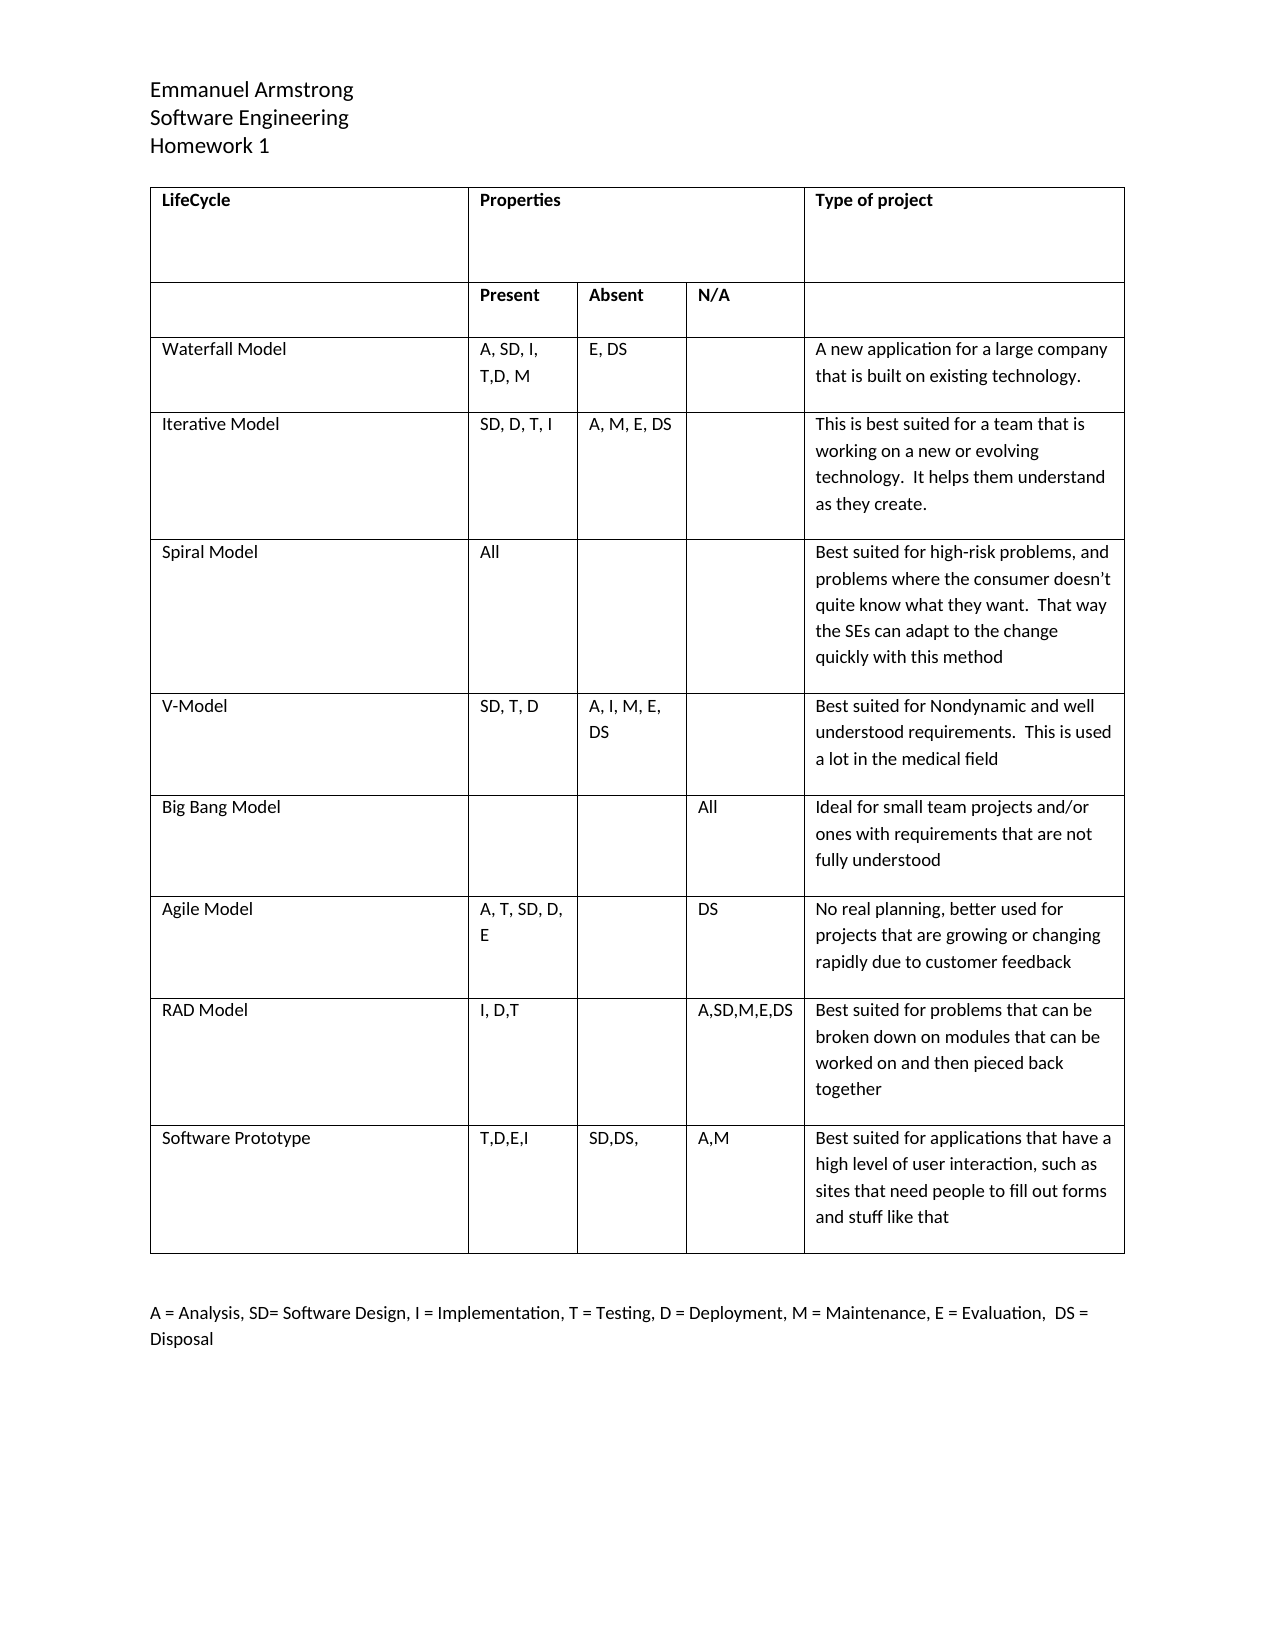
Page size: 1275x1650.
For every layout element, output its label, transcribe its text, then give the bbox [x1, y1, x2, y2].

table_cell Agile Model [151, 897, 468, 997]
table_cell N/A [687, 283, 804, 337]
table_cell [687, 338, 804, 412]
table_header Properties [469, 188, 804, 282]
table_cell [805, 283, 1124, 337]
table_cell DS [687, 897, 804, 997]
table_cell Best suited for Nondynamic and well understood requirements. This is used a lot in the medical field [805, 694, 1124, 795]
table_cell This is best suited for a team that is working on a new or evolving technology. It helps them understand as they create. [805, 413, 1124, 539]
table_cell Ideal for small team projects and/or ones with requirements that are not fully understood [805, 796, 1124, 896]
table_cell A, SD, I, T,D, M [469, 338, 577, 412]
table_cell No real planning, better used for projects that are growing or changing rapidly due to customer feedback [805, 897, 1124, 997]
table_cell SD,DS, [578, 1126, 686, 1253]
table_cell Iterative Model [151, 413, 468, 539]
table_cell [151, 283, 468, 337]
table_cell T,D,E,I [469, 1126, 577, 1253]
table_cell A, M, E, DS [578, 413, 686, 539]
table_header LifeCycle [151, 188, 468, 282]
table_header Type of project [805, 188, 1124, 282]
table_cell All [469, 540, 577, 693]
table_cell [687, 413, 804, 539]
table_cell Absent [578, 283, 686, 337]
table_cell A new application for a large company that is built on existing technology. [805, 338, 1124, 412]
table_cell Software Prototype [151, 1126, 468, 1253]
table_cell Big Bang Model [151, 796, 468, 896]
table_cell Waterfall Model [151, 338, 468, 412]
table_cell RAD Model [151, 999, 468, 1125]
table_cell Best suited for applications that have a high level of user interaction, such as sites that need people to fill out forms and stuff like that [805, 1126, 1124, 1253]
table_cell All [687, 796, 804, 896]
table_cell V-Model [151, 694, 468, 795]
table_cell [578, 999, 686, 1125]
table_cell A,M [687, 1126, 804, 1253]
table_cell SD, T, D [469, 694, 577, 795]
table_cell [687, 694, 804, 795]
table_cell Present [469, 283, 577, 337]
table_cell Spiral Model [151, 540, 468, 693]
table_cell I, D,T [469, 999, 577, 1125]
table_cell [687, 540, 804, 693]
table_cell [469, 796, 577, 896]
table_cell SD, D, T, I [469, 413, 577, 539]
table_cell A,SD,M,E,DS [687, 999, 804, 1125]
table_cell [578, 796, 686, 896]
table_cell E, DS [578, 338, 686, 412]
text A = Analysis, SD= Software Design, I = Implementation, T = Testing, D = Deployment, M = Maintenance, E = Evaluation, DS = Disposal [150, 1301, 1125, 1350]
table_cell Best suited for high-risk problems, and problems where the consumer doesn’t quite know what they want. That way the SEs can adapt to the change quickly with this method [805, 540, 1124, 693]
table_cell A, I, M, E, DS [578, 694, 686, 795]
table_cell [578, 540, 686, 693]
table_cell Best suited for problems that can be broken down on modules that can be worked on and then pieced back together [805, 999, 1124, 1125]
table_cell [578, 897, 686, 997]
table_cell A, T, SD, D, E [469, 897, 577, 997]
